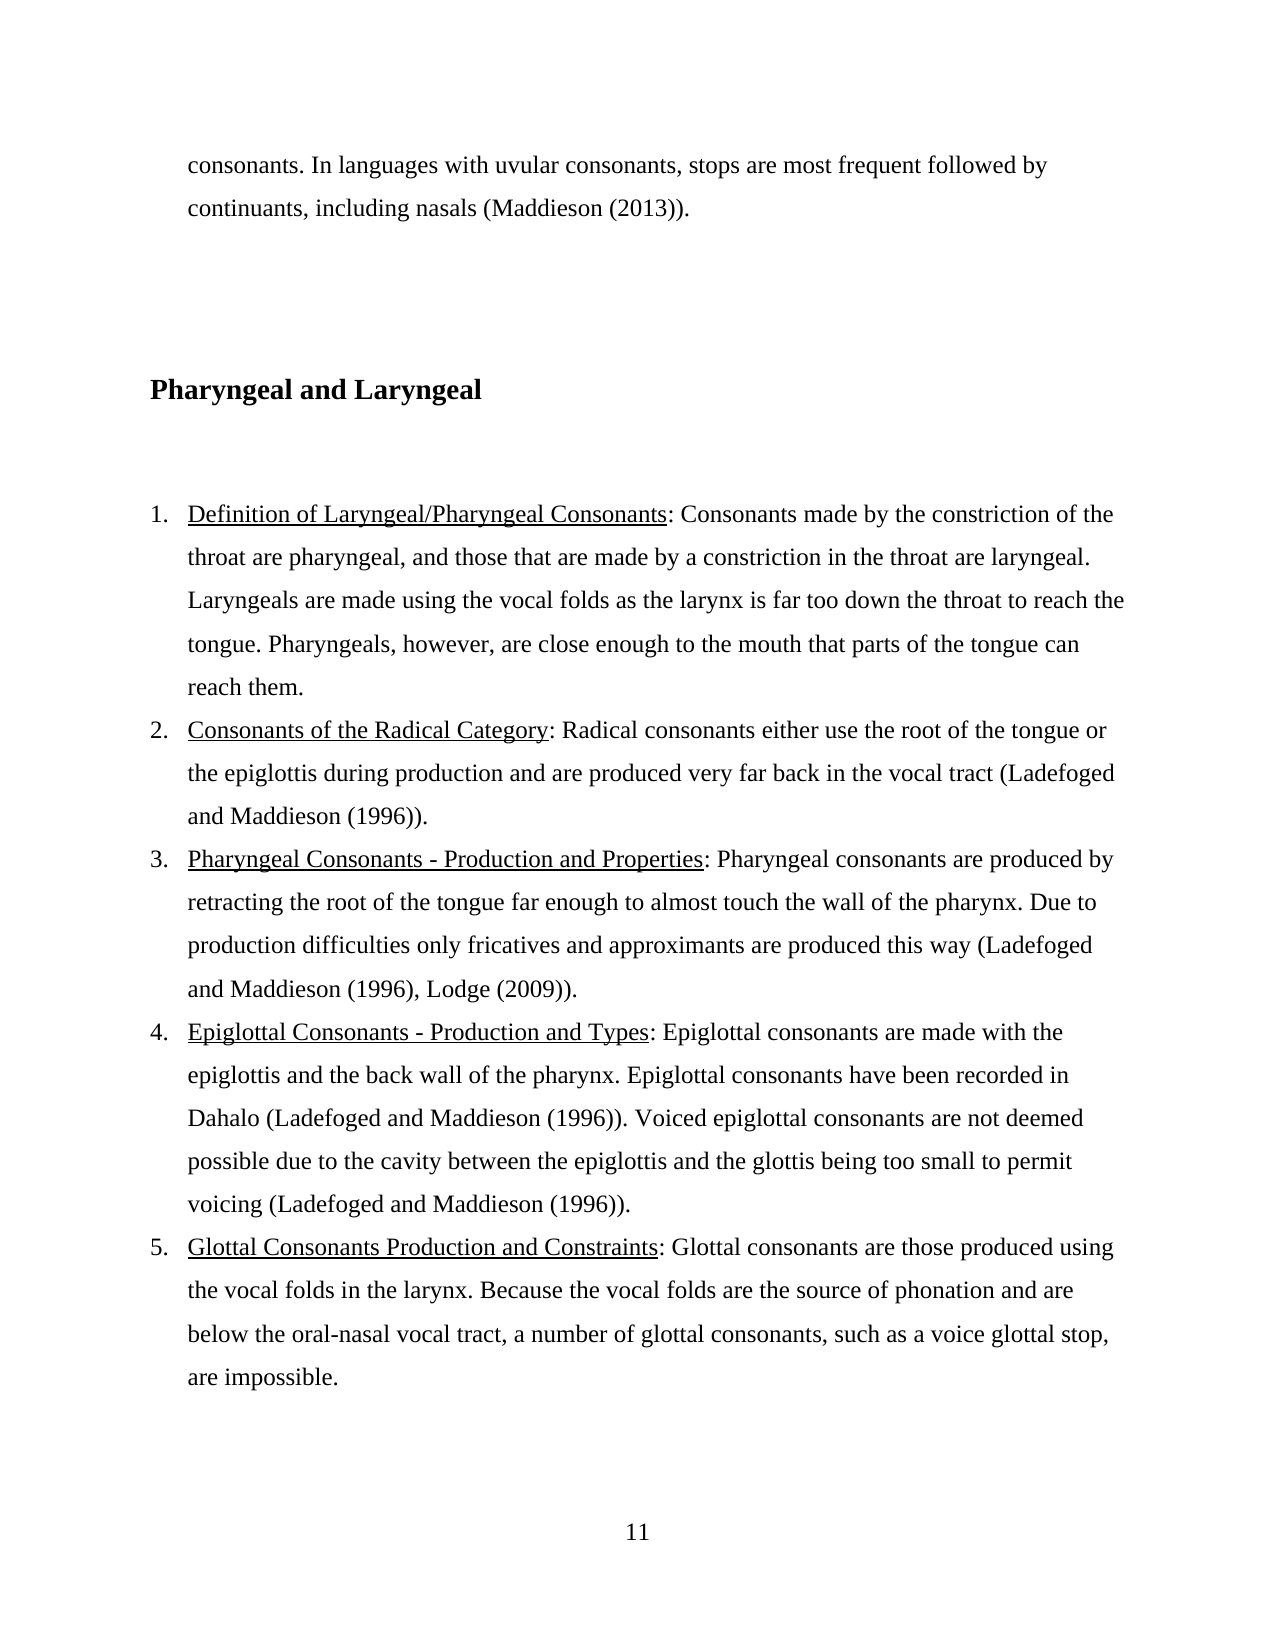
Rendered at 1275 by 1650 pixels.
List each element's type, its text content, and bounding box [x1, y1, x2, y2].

list Pharyngeal Consonants - Production and Properties: Pharyngeal consonants are produced by retracting the root of the tongue far enough to almost touch the wall of the pharynx. Due to production difficulties only fricatives and approximants are produced this way (Ladefoged and Maddieson (1996), Lodge (2009)). [150, 844, 1125, 1002]
list Epiglottal Consonants - Production and Types: Epiglottal consonants are made with the epiglottis and the back wall of the pharynx. Epiglottal consonants have been recorded in Dahalo (Ladefoged and Maddieson (1996)). Voiced epiglottal consonants are not deemed possible due to the cavity between the epiglottis and the glottis being too small to permit voicing (Ladefoged and Maddieson (1996)). [150, 1017, 1125, 1218]
list Consonants of the Radical Category: Radical consonants either use the root of the tongue or the epiglottis during production and are produced very far back in the vocal tract (Ladefoged and Maddieson (1996)). [150, 715, 1125, 830]
list Glottal Consonants Production and Constraints: Glottal consonants are those produced using the vocal folds in the larynx. Because the vocal folds are the source of phonation and are below the oral-nasal vocal tract, a number of glottal consonants, such as a voice glottal stop, are impossible. [150, 1232, 1125, 1391]
list Definition of Laryngeal/Pharyngeal Consonants: Consonants made by the constriction of the throat are pharyngeal, and those that are made by a constriction in the throat are laryngeal. Laryngeals are made using the vocal folds as the larynx is far too down the throat to reach the tongue. Pharyngeals, however, are close enough to the mouth that parts of the tongue can reach them. [150, 499, 1125, 701]
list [150, 150, 1125, 222]
text Pharyngeal and Laryngeal [150, 372, 1125, 406]
